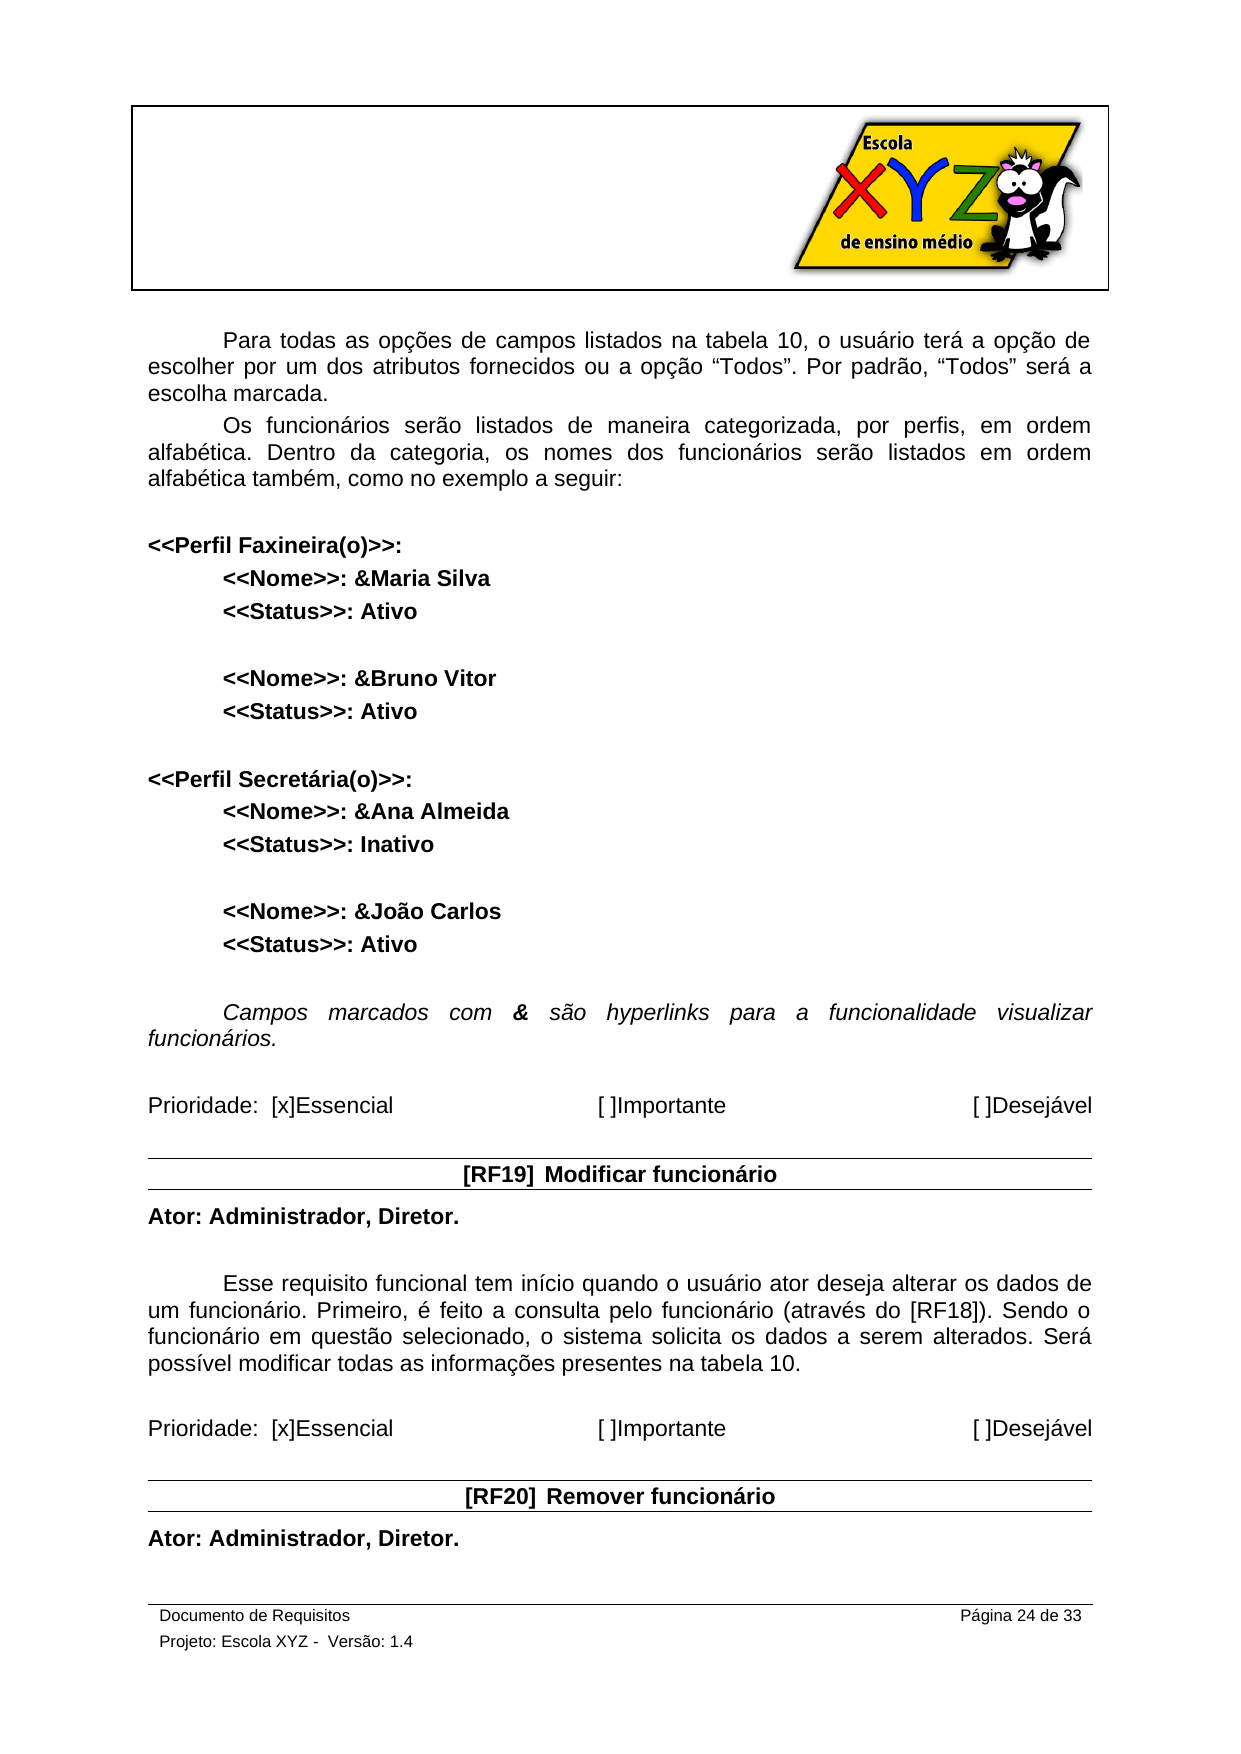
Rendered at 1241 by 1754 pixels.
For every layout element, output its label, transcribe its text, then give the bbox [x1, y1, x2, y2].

text Os funcionários serão listados de maneira categorizada, por perfis, em ordem alfabética. Dentro da categoria, os nomes dos funcionários serão listados em ordem alfabética também, como no exemplo a seguir: [148, 412, 1092, 491]
text Ator: Administrador, Diretor. [148, 1525, 1092, 1551]
text Prioridade: [x]Essencial [ ]Importante [ ]Desejável [148, 1092, 1092, 1119]
text <<Status>>: Ativo [148, 598, 1092, 624]
picture [775, 113, 1098, 277]
text <<Nome>>: &Ana Almeida [148, 798, 1092, 824]
text Ator: Administrador, Diretor. [148, 1203, 1092, 1229]
text Esse requisito funcional tem início quando o usuário ator deseja alterar os dados de um funcionário. Primeiro, é feito a consulta pelo funcionário (através do [RF18]). Sendo o funcionário em questão selecionado, o sistema solicita os dados a serem alterados. Será possível modificar todas as informações presentes na tabela 10. [148, 1270, 1092, 1376]
text Para todas as opções de campos listados na tabela 10, o usuário terá a opção de escolher por um dos atributos fornecidos ou a opção “Todos”. Por padrão, “Todos” será a escolha marcada. [148, 327, 1092, 406]
text <<Nome>>: &Bruno Vitor [148, 665, 1092, 692]
text <<Status>>: Inativo [148, 831, 1092, 857]
text <<Nome>>: &João Carlos [148, 898, 1092, 925]
text Prioridade: [x]Essencial [ ]Importante [ ]Desejável [148, 1415, 1092, 1441]
text Remover funcionário [148, 1481, 1092, 1511]
text Modificar funcionário [148, 1159, 1092, 1189]
text <<Status>>: Ativo [148, 698, 1092, 724]
text Campos marcados com & são hyperlinks para a funcionalidade visualizar funcionários. [148, 998, 1092, 1051]
text <<Perfil Secretária(o)>>: [148, 766, 1092, 792]
text <<Status>>: Ativo [148, 931, 1092, 957]
text <<Perfil Faxineira(o)>>: [148, 532, 1092, 559]
text <<Nome>>: &Maria Silva [148, 565, 1092, 591]
